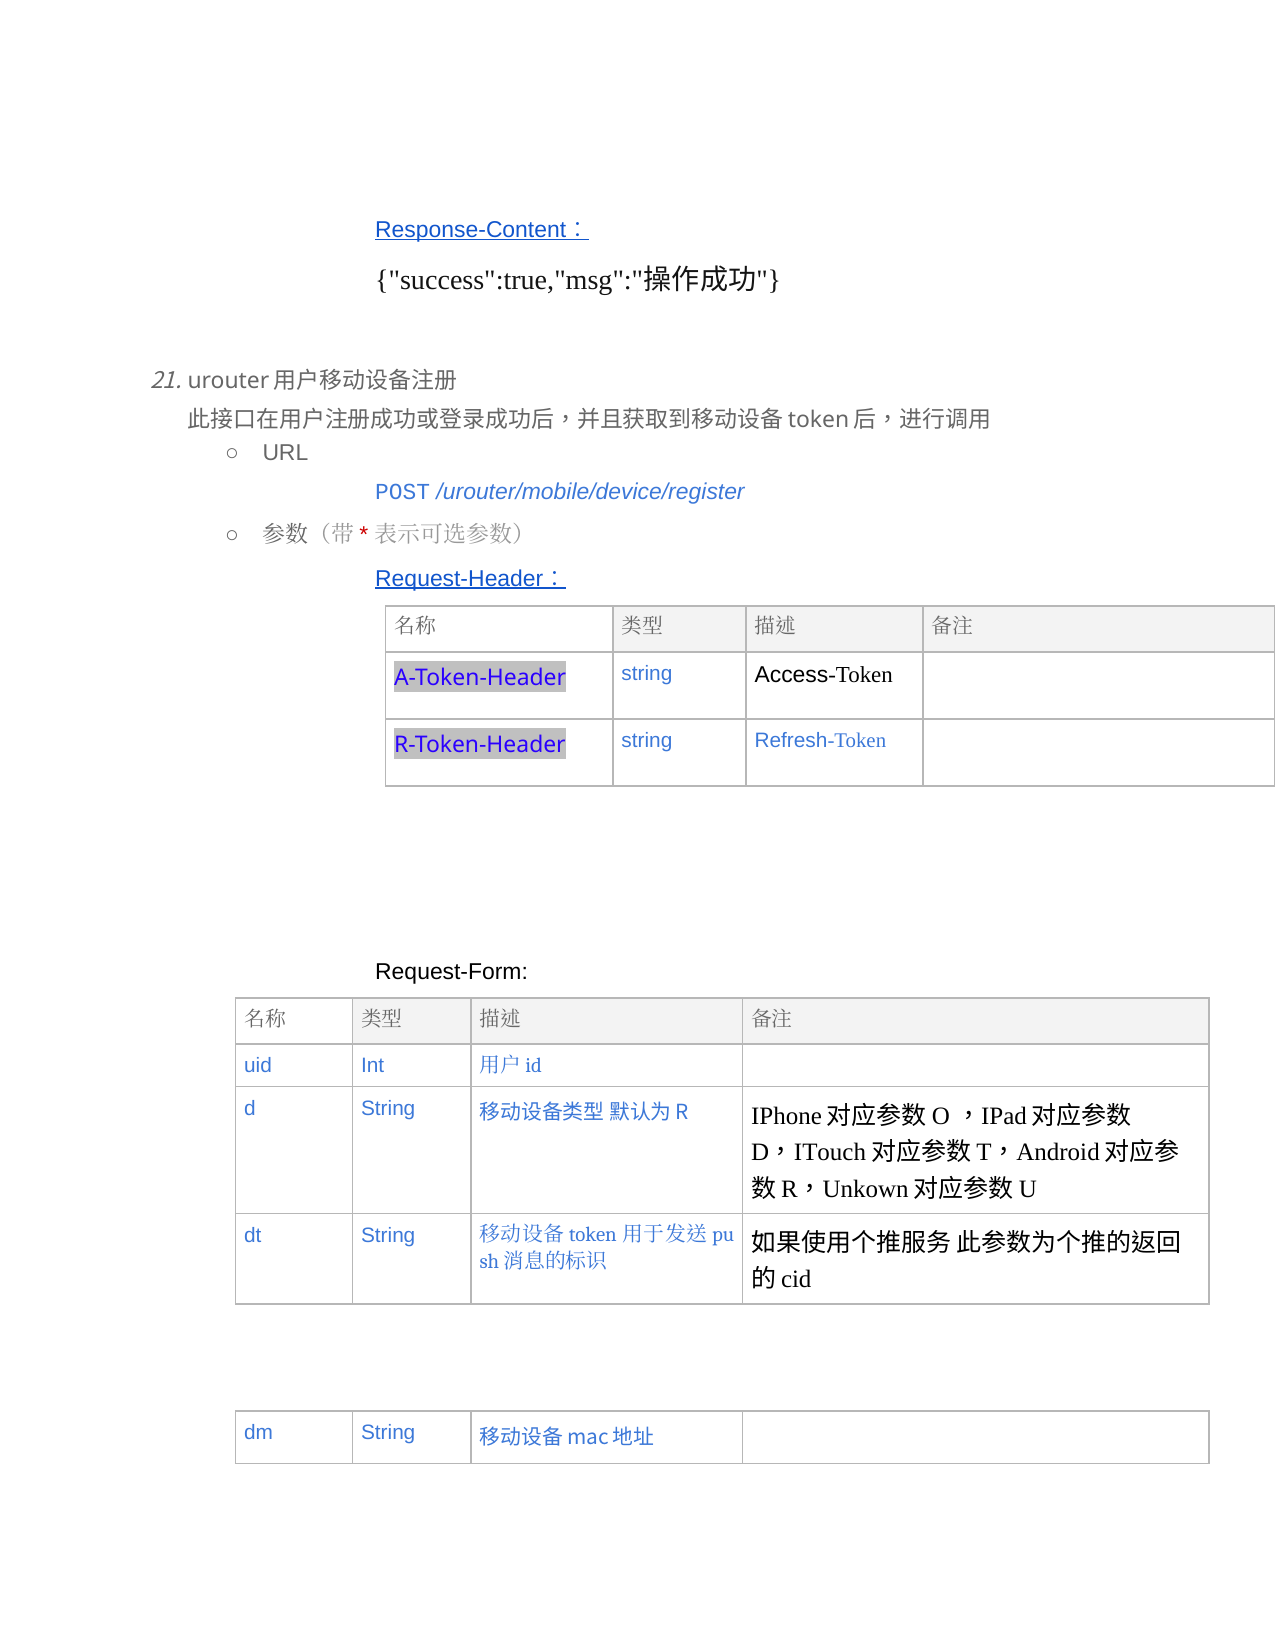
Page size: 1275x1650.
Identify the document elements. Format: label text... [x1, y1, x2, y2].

table_header [743, 1412, 1208, 1463]
table_cell 用户id [472, 1045, 742, 1086]
table_cell 移动设备token 用于发送push消息的标识 [472, 1214, 742, 1303]
table_cell [924, 720, 1274, 785]
table_header 描述 [472, 999, 742, 1043]
text POST /urouter/mobile/device/register [300, 478, 1125, 507]
table_cell R-Token-Header [386, 720, 612, 785]
table_header dm [236, 1412, 352, 1463]
table_cell dt [236, 1214, 352, 1303]
table_cell 移动设备类型 默认为R [472, 1087, 742, 1213]
table_cell Int [353, 1045, 470, 1086]
table_cell [743, 1045, 1208, 1086]
table_cell A-Token-Header [386, 653, 612, 718]
table_header String [353, 1412, 470, 1463]
table_cell String [353, 1214, 470, 1303]
table_cell string [614, 720, 745, 785]
table_cell uid [236, 1045, 352, 1086]
text {"success":true,"msg":"操作成功"} [300, 257, 1125, 297]
list 参数（带 * 表示可选参数） [225, 521, 1125, 548]
table_header 备注 [743, 999, 1208, 1043]
table_cell Access-Token [747, 653, 922, 718]
table_cell [924, 653, 1274, 718]
subtitle urouter用户移动设备注册 [150, 362, 1125, 395]
text Request-Header： [375, 564, 1125, 592]
table_cell Refresh-Token [747, 720, 922, 785]
table_header 备注 [924, 607, 1274, 651]
text Request-Form: [225, 958, 1125, 984]
table_header 名称 [236, 999, 352, 1043]
table_header 移动设备mac地址 [472, 1412, 742, 1463]
table_header 类型 [353, 999, 470, 1043]
table_cell 如果使用个推服务 此参数为个推的返回的cid [743, 1214, 1208, 1303]
table_cell String [353, 1087, 470, 1213]
table_cell IPhone对应参数O ，IPad对应参数D，ITouch对应参数T，Android对应参数R，Unkown对应参数U [743, 1087, 1208, 1213]
text Response-Content： [375, 216, 1125, 243]
table_header 名称 [386, 607, 612, 651]
table_cell d [236, 1087, 352, 1213]
table_header 描述 [747, 607, 922, 651]
table_cell string [614, 653, 745, 718]
text 此接口在用户注册成功或登录成功后，并且获取到移动设备token后，进行调用 [187, 400, 1125, 434]
table_header 类型 [614, 607, 745, 651]
list URL [225, 439, 1125, 465]
